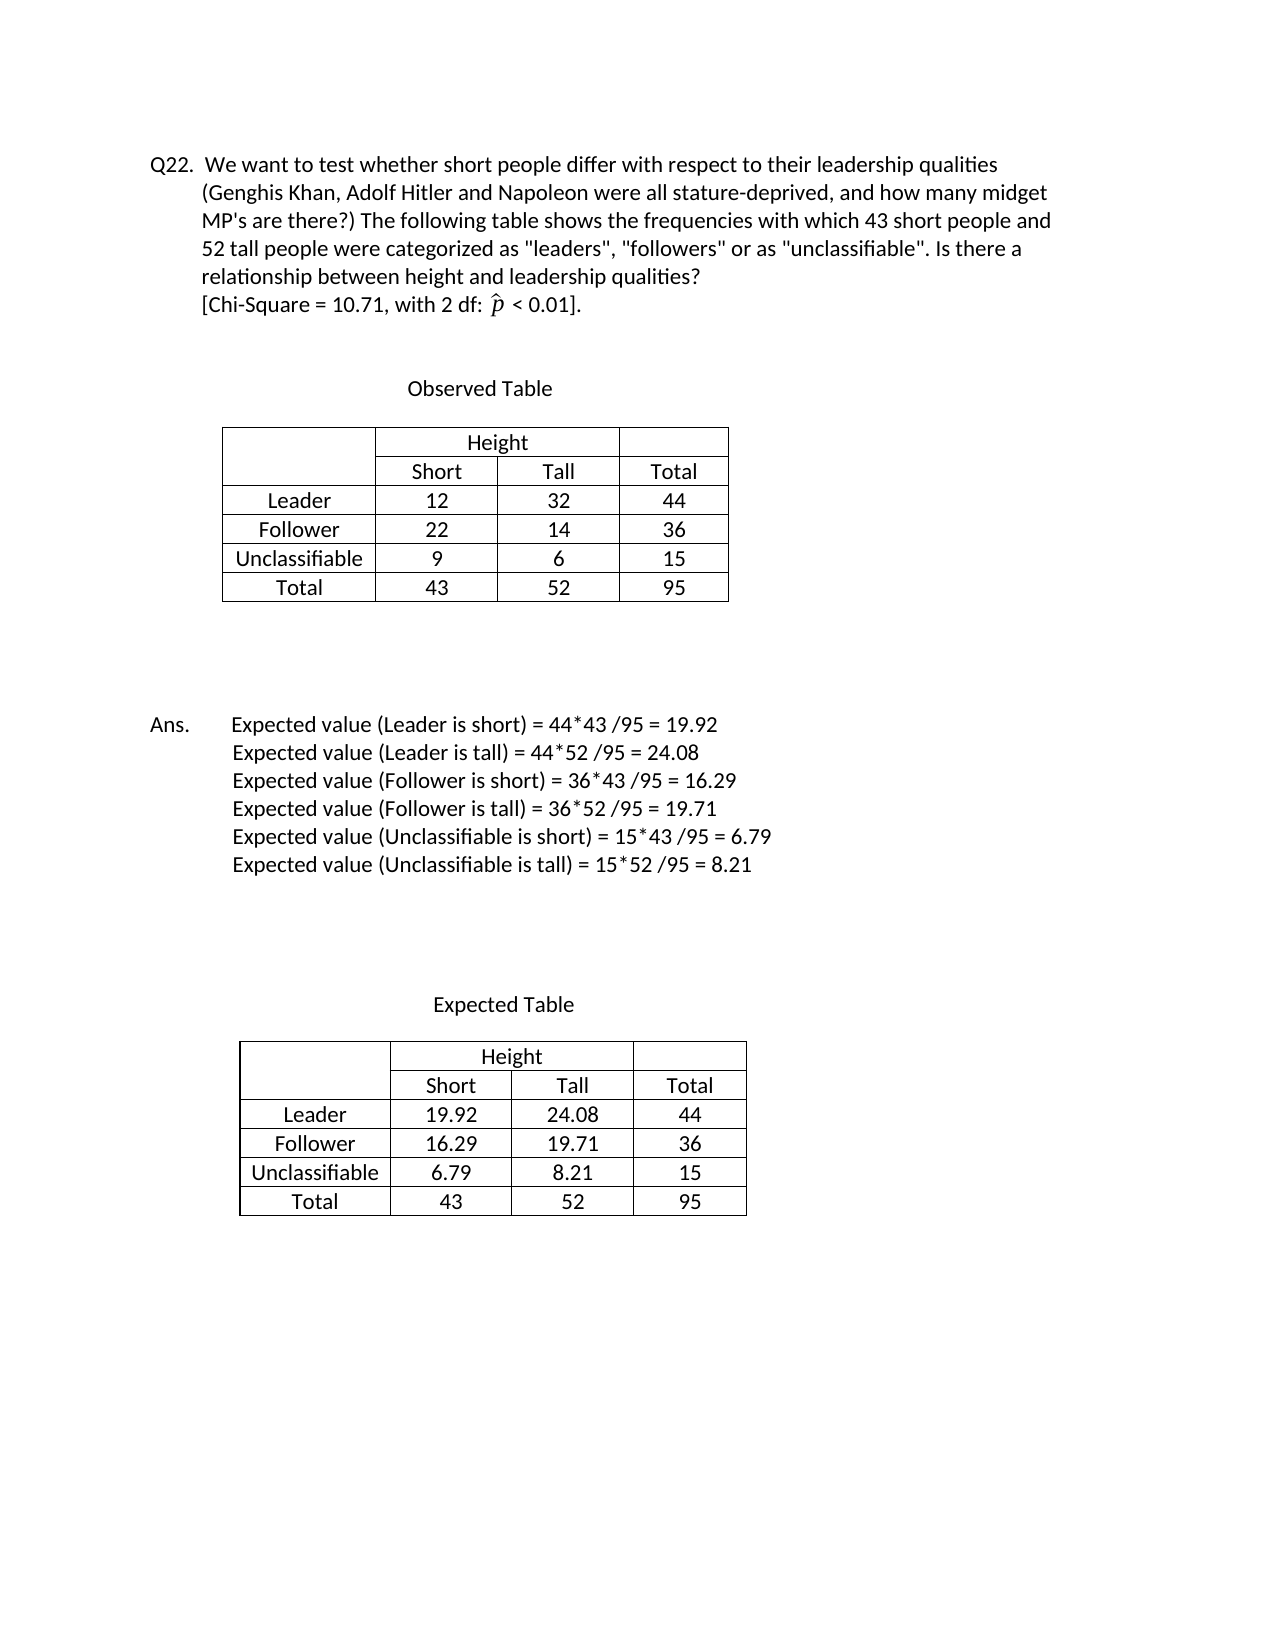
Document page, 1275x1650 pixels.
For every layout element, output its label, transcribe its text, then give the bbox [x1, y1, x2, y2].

table_cell 43 [376, 573, 497, 601]
text Ans. Expected value (Leader is short) = 44*43 /95 = 19.92 [150, 710, 1125, 738]
table_cell Leader [241, 1100, 390, 1128]
text (Genghis Khan, Adolf Hitler and Napoleon were all stature-deprived, and how many midget [150, 178, 1125, 206]
table_header [223, 428, 375, 485]
table_cell Follower [241, 1129, 390, 1157]
text relationship between height and leadership qualities? [150, 262, 1125, 290]
text Expected Table [150, 991, 1125, 1019]
table_cell Total [620, 457, 728, 485]
text [Chi-Square = 10.71, with 2 df: < 0.01]. [150, 290, 1125, 318]
table_cell Follower [223, 515, 375, 543]
table_cell 15 [634, 1158, 746, 1186]
table_cell 6.79 [391, 1158, 511, 1186]
table_cell Short [391, 1071, 511, 1099]
text MP's are there?) The following table shows the frequencies with which 43 short people and [150, 206, 1125, 234]
text Q22. We want to test whether short people differ with respect to their leadership qualities [150, 150, 1125, 178]
table_cell 6 [498, 544, 619, 572]
table_cell Tall [512, 1071, 633, 1099]
table_cell Unclassifiable [223, 544, 375, 572]
table_cell 16.29 [391, 1129, 511, 1157]
table_cell 36 [634, 1129, 746, 1157]
table_cell 19.71 [512, 1129, 633, 1157]
text Expected value (Unclassifiable is short) = 15*43 /95 = 6.79 [150, 822, 1125, 851]
text Expected value (Follower is tall) = 36*52 /95 = 19.71 [150, 794, 1125, 822]
table_cell 95 [634, 1187, 746, 1215]
table_cell 43 [391, 1187, 511, 1215]
table_cell Leader [223, 486, 375, 514]
table_cell 24.08 [512, 1100, 633, 1128]
table_cell 9 [376, 544, 497, 572]
table_cell 12 [376, 486, 497, 514]
table_cell 15 [620, 544, 728, 572]
table_header [634, 1042, 746, 1070]
table_cell 19.92 [391, 1100, 511, 1128]
table_cell 95 [620, 573, 728, 601]
table_cell Total [223, 573, 375, 601]
table_cell 32 [498, 486, 619, 514]
table_cell 36 [620, 515, 728, 543]
table_header [620, 428, 728, 456]
table_cell 8.21 [512, 1158, 633, 1186]
table_cell Total [634, 1071, 746, 1099]
text Expected value (Unclassifiable is tall) = 15*52 /95 = 8.21 [150, 851, 1125, 878]
table_header [241, 1042, 390, 1099]
text Expected value (Leader is tall) = 44*52 /95 = 24.08 [150, 738, 1125, 766]
table_cell 52 [512, 1187, 633, 1215]
table_cell 14 [498, 515, 619, 543]
table_cell 52 [498, 573, 619, 601]
text Expected value (Follower is short) = 36*43 /95 = 16.29 [150, 766, 1125, 794]
table_cell Tall [498, 457, 619, 485]
table_cell 22 [376, 515, 497, 543]
table_header Height [376, 428, 619, 456]
table_cell 44 [620, 486, 728, 514]
text 52 tall people were categorized as "leaders", "followers" or as "unclassifiable". Is there a [150, 234, 1125, 262]
table_cell Unclassifiable [241, 1158, 390, 1186]
table_header Height [391, 1042, 633, 1070]
table_cell Total [241, 1187, 390, 1215]
text Observed Table [150, 374, 1125, 402]
table_cell Short [376, 457, 497, 485]
table_cell 44 [634, 1100, 746, 1128]
